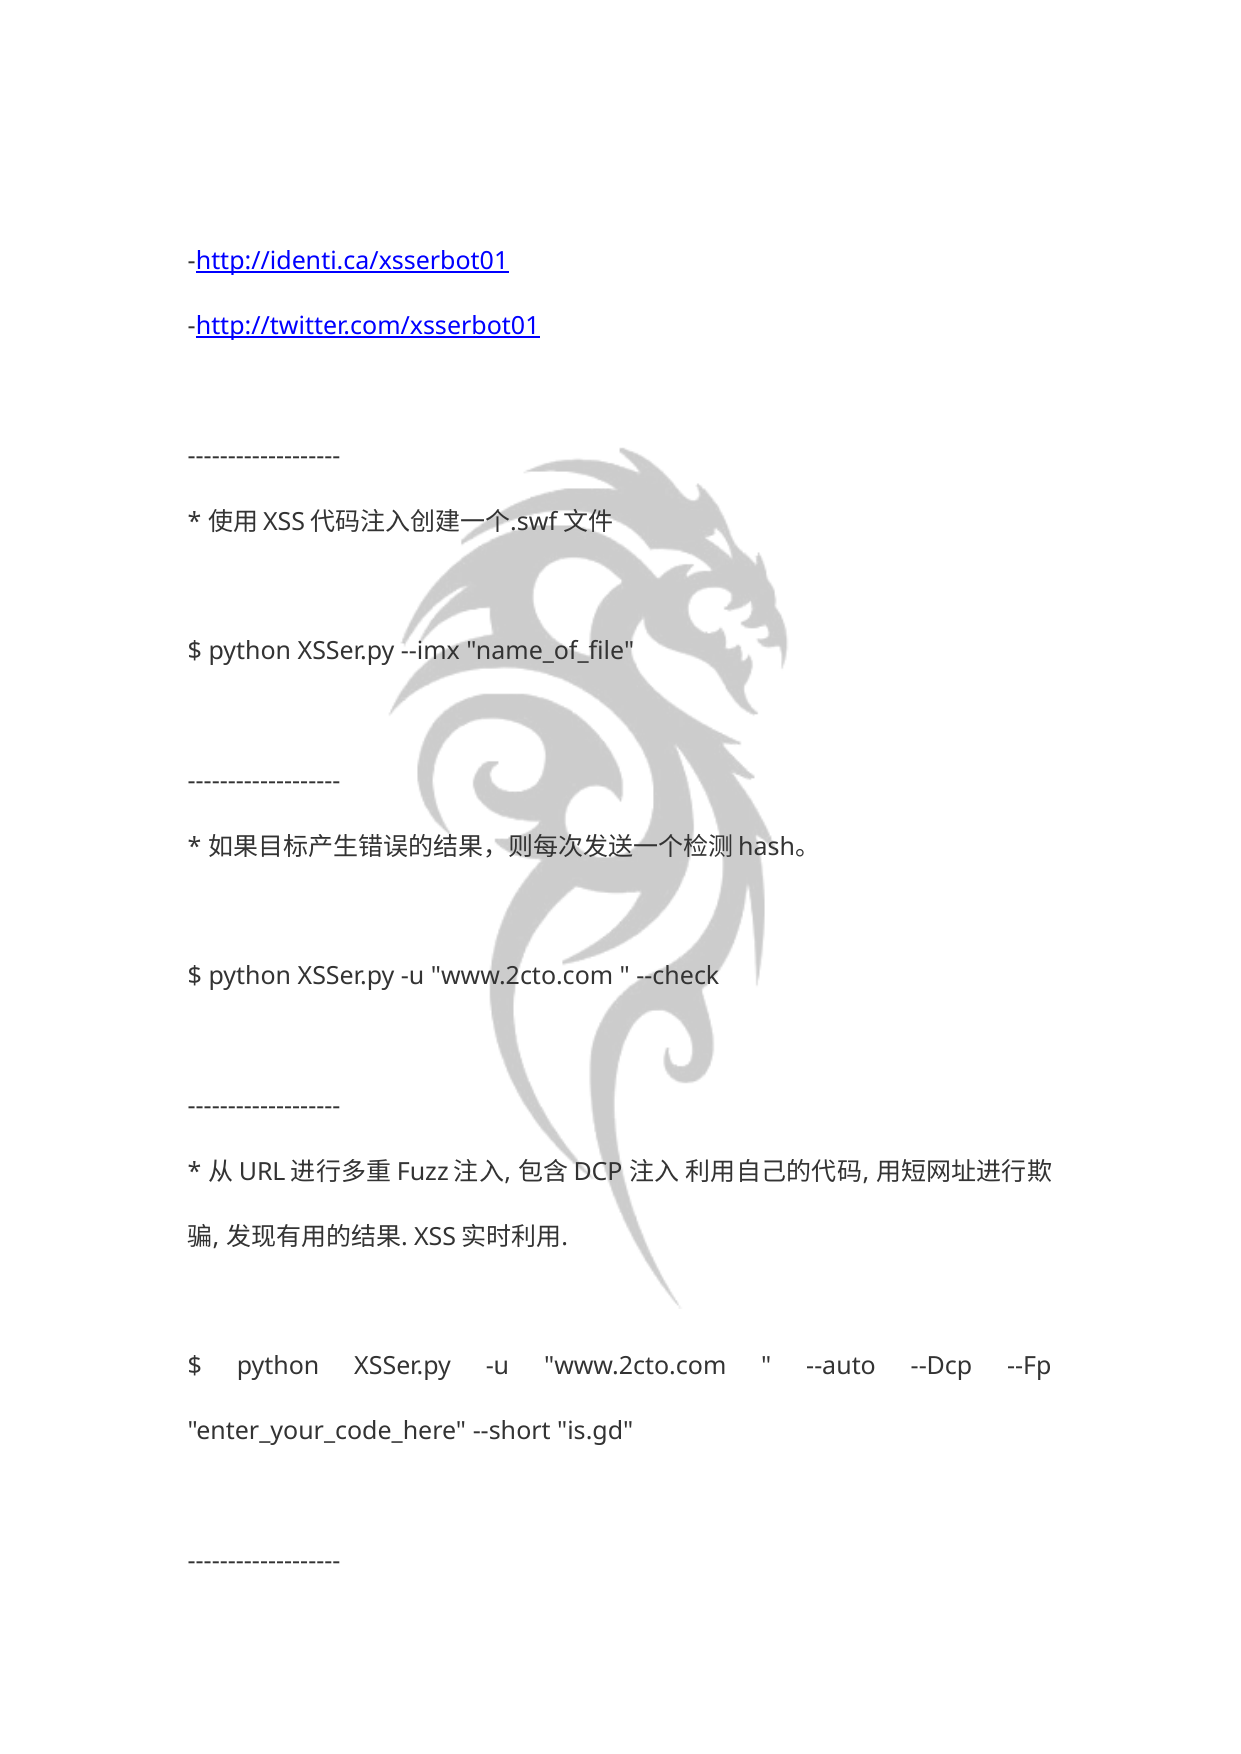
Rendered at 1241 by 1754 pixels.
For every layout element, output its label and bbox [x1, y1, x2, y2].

text [187, 162, 1053, 1592]
